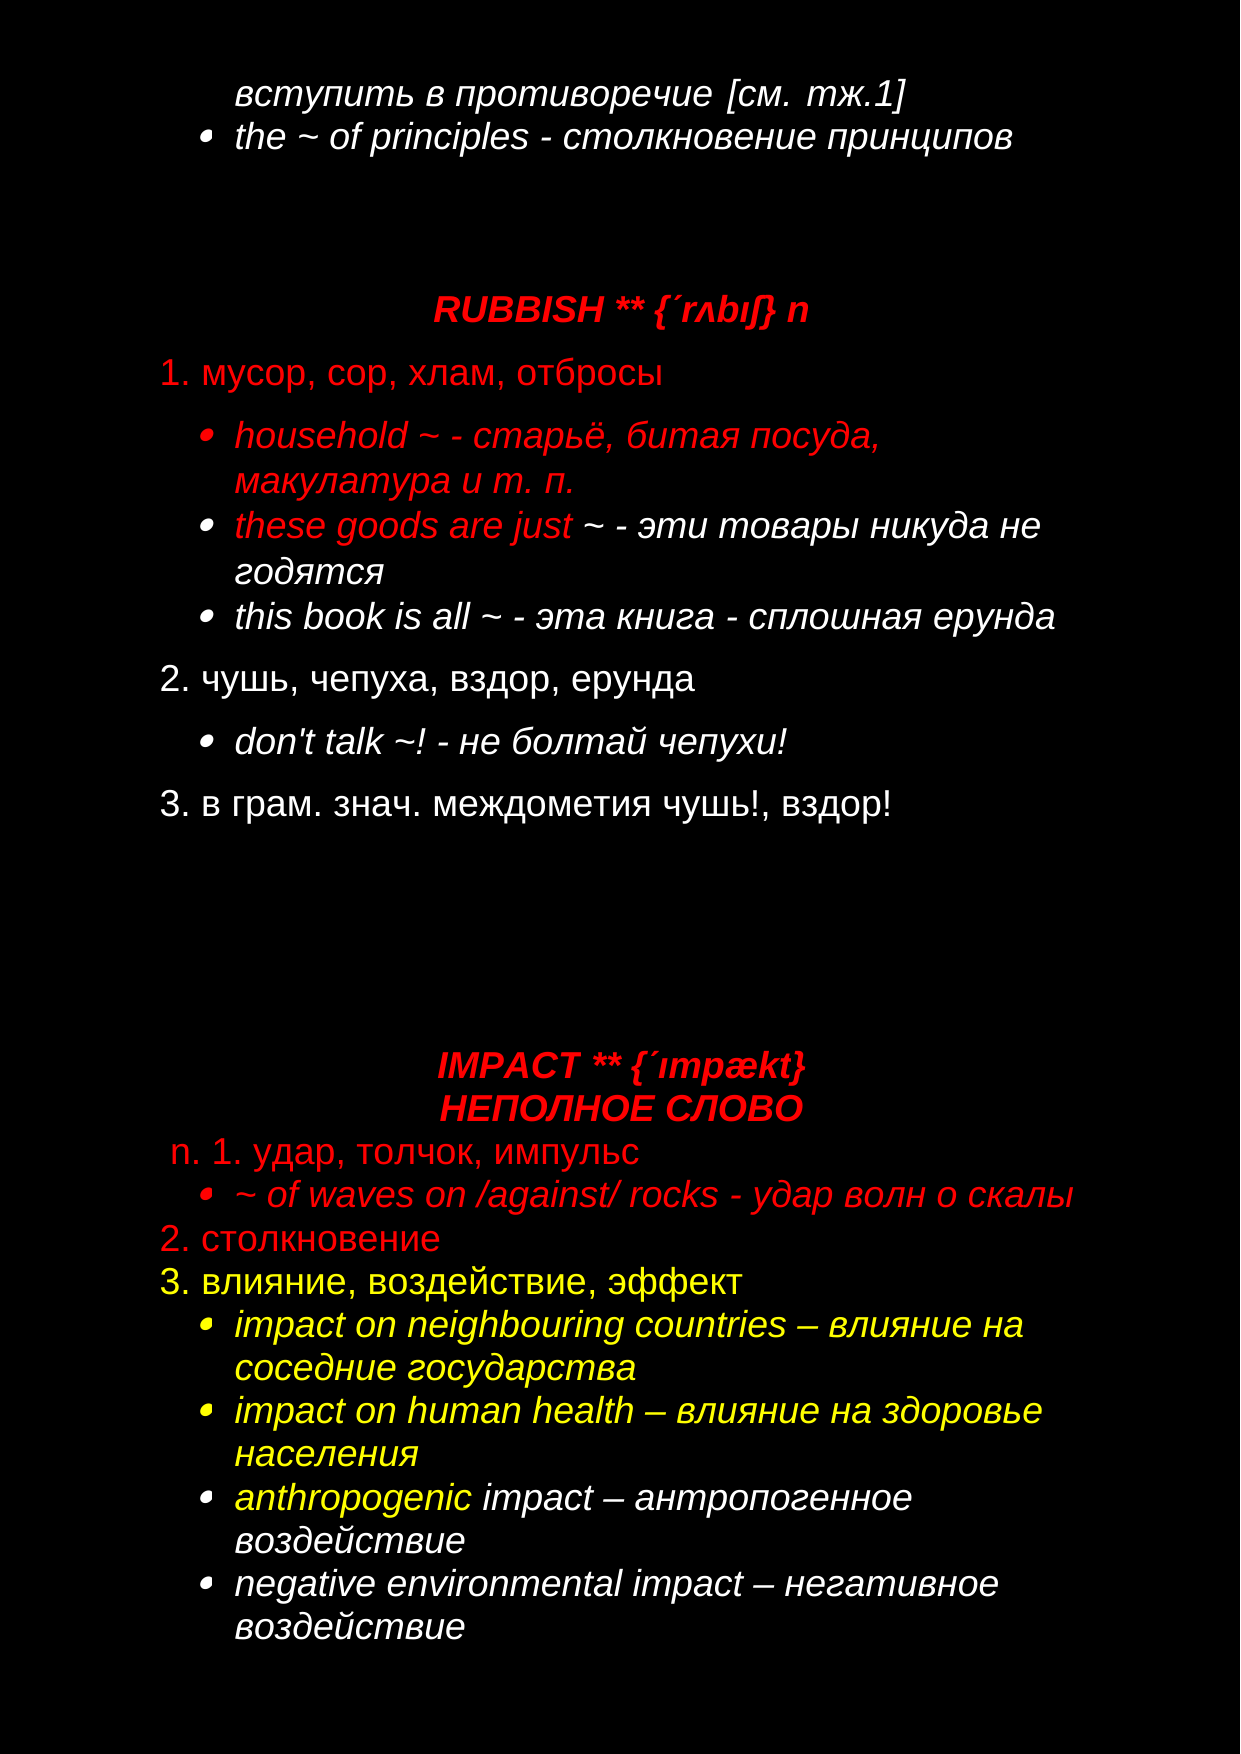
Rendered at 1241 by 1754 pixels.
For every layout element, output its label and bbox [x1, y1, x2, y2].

table_header [152, 62, 1094, 1656]
